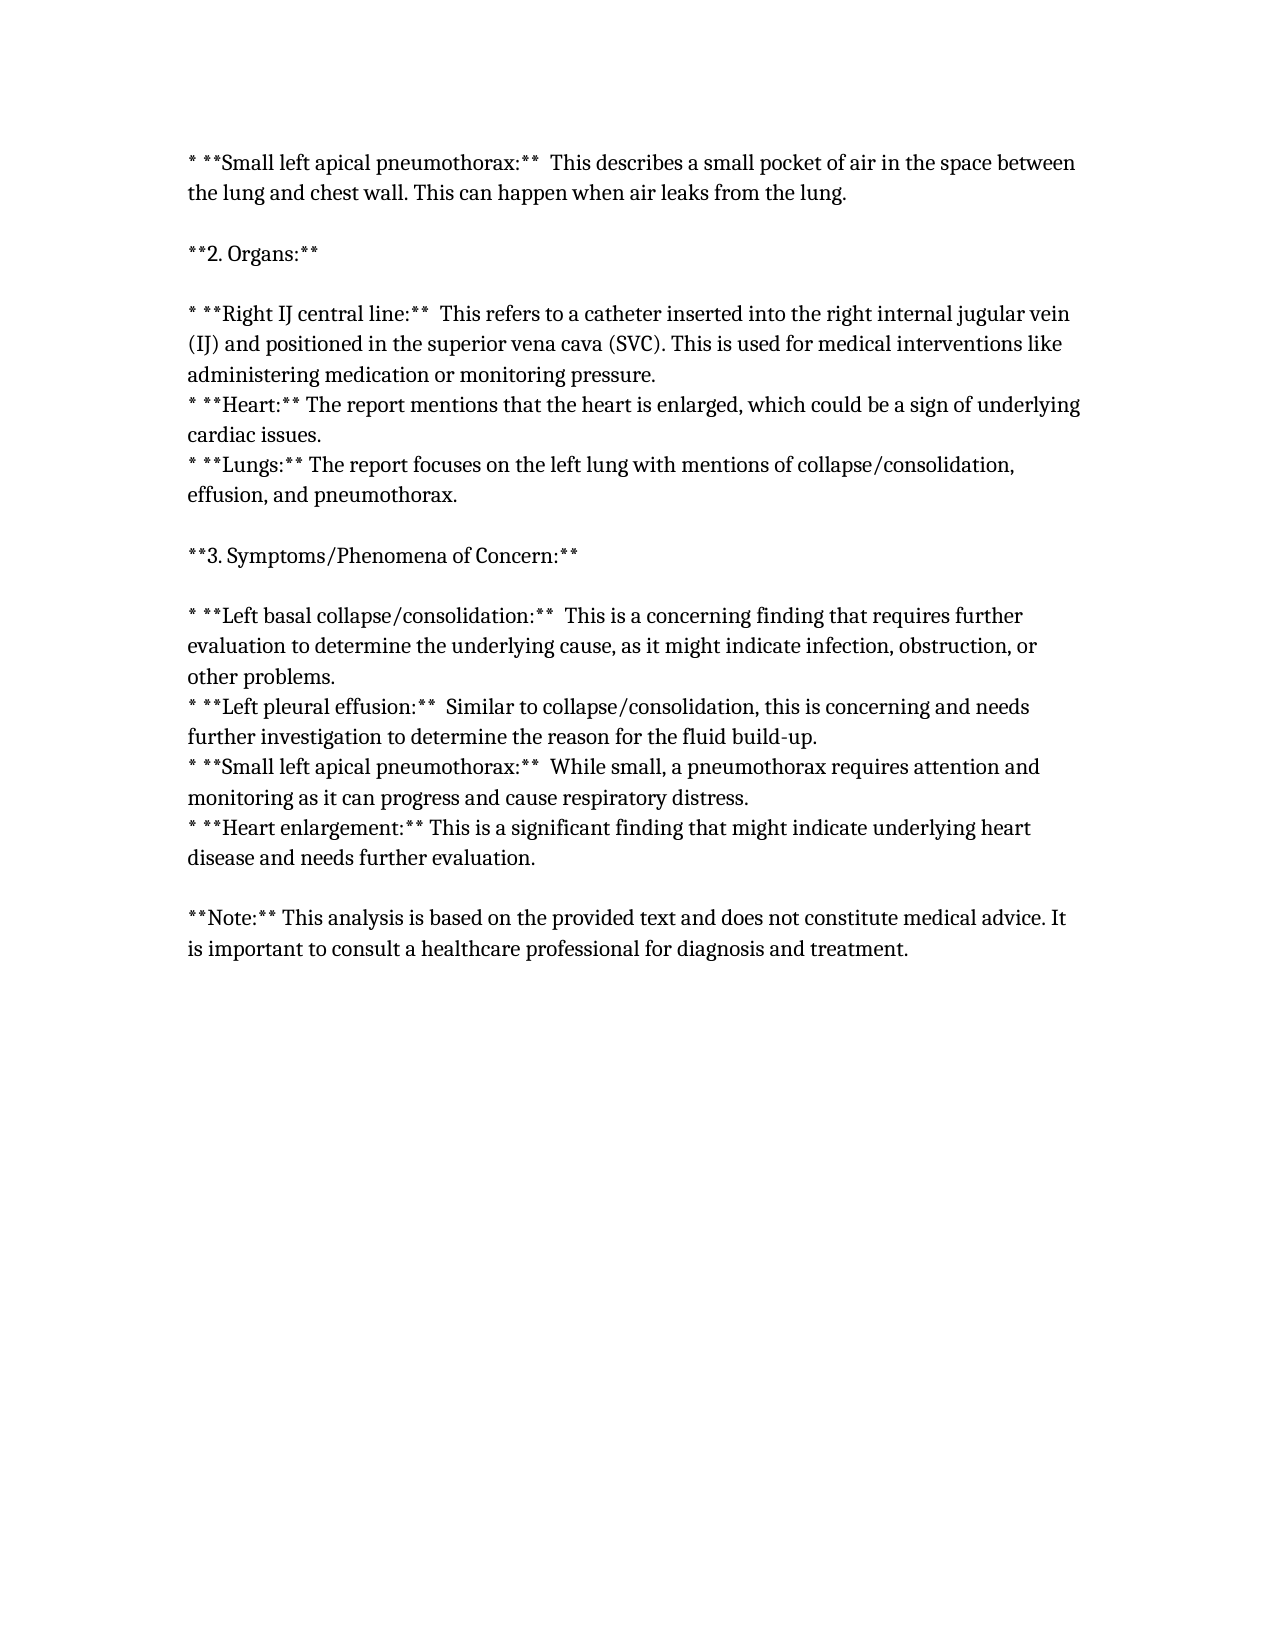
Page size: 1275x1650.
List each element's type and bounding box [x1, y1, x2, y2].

text [187, 150, 1087, 962]
